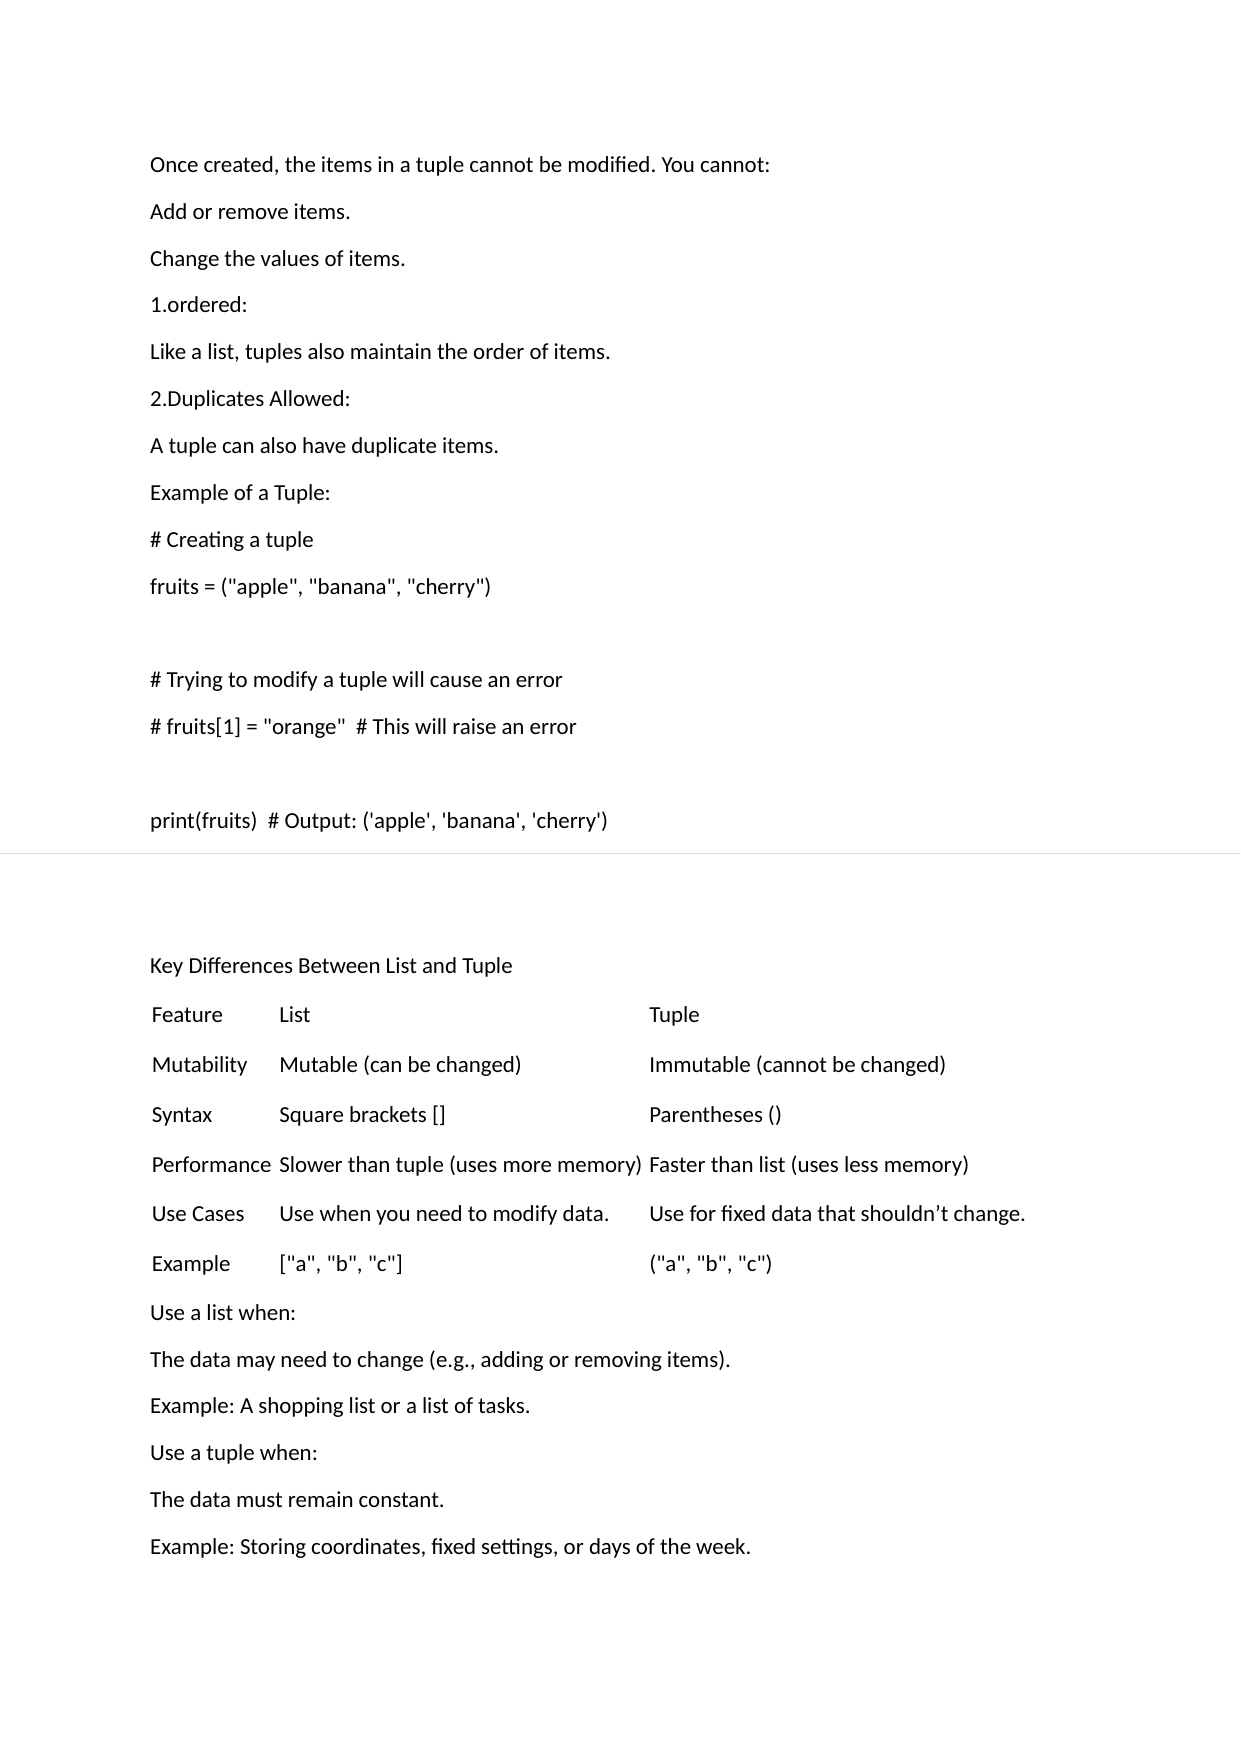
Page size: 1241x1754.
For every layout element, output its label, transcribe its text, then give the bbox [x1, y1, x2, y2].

table_cell Performance [150, 1148, 277, 1198]
text Example: Storing coordinates, fixed settings, or days of the week. [150, 1532, 1090, 1560]
text 1.ordered: [150, 291, 1090, 319]
text Like a list, tuples also maintain the order of items. [150, 337, 1090, 366]
text The data may need to change (e.g., adding or removing items). [150, 1345, 1090, 1373]
text Key Differences Between List and Tuple [150, 952, 1090, 979]
text A tuple can also have duplicate items. [150, 431, 1090, 459]
table_cell Slower than tuple (uses more memory) [278, 1148, 648, 1198]
table_cell ["a", "b", "c"] [278, 1248, 648, 1298]
text The data must remain constant. [150, 1485, 1090, 1513]
text # fruits[1] = "orange" # This will raise an error [150, 712, 1090, 741]
text Use a list when: [150, 1298, 1090, 1326]
table_cell Syntax [150, 1098, 277, 1148]
table_cell Mutable (can be changed) [278, 1048, 648, 1098]
table_cell Faster than list (uses less memory) [648, 1148, 1033, 1198]
table_header List [278, 999, 648, 1048]
table_cell Parentheses () [648, 1098, 1033, 1148]
table_cell Use when you need to modify data. [278, 1198, 648, 1248]
text # Creating a tuple [150, 525, 1090, 553]
table_cell ("a", "b", "c") [648, 1248, 1033, 1298]
table_cell Square brackets [] [278, 1098, 648, 1148]
table_cell Mutability [150, 1048, 277, 1098]
text # Trying to modify a tuple will cause an error [150, 666, 1090, 694]
text print(fruits) # Output: ('apple', 'banana', 'cherry') [150, 806, 1090, 834]
text Use a tuple when: [150, 1438, 1090, 1466]
text fruits = ("apple", "banana", "cherry") [150, 572, 1090, 600]
text Example: A shopping list or a list of tasks. [150, 1392, 1090, 1419]
table_cell Immutable (cannot be changed) [648, 1048, 1033, 1098]
table_cell Example [150, 1248, 277, 1298]
table_header Feature [150, 999, 277, 1048]
text Add or remove items. [150, 197, 1090, 225]
table_cell Use Cases [150, 1198, 277, 1248]
table_cell Use for fixed data that shouldn’t change. [648, 1198, 1033, 1248]
text Change the values of items. [150, 244, 1090, 272]
text Example of a Tuple: [150, 478, 1090, 506]
text 2.Duplicates Allowed: [150, 384, 1090, 412]
text Once created, the items in a tuple cannot be modified. You cannot: [150, 150, 1090, 178]
table_header Tuple [648, 999, 1033, 1048]
